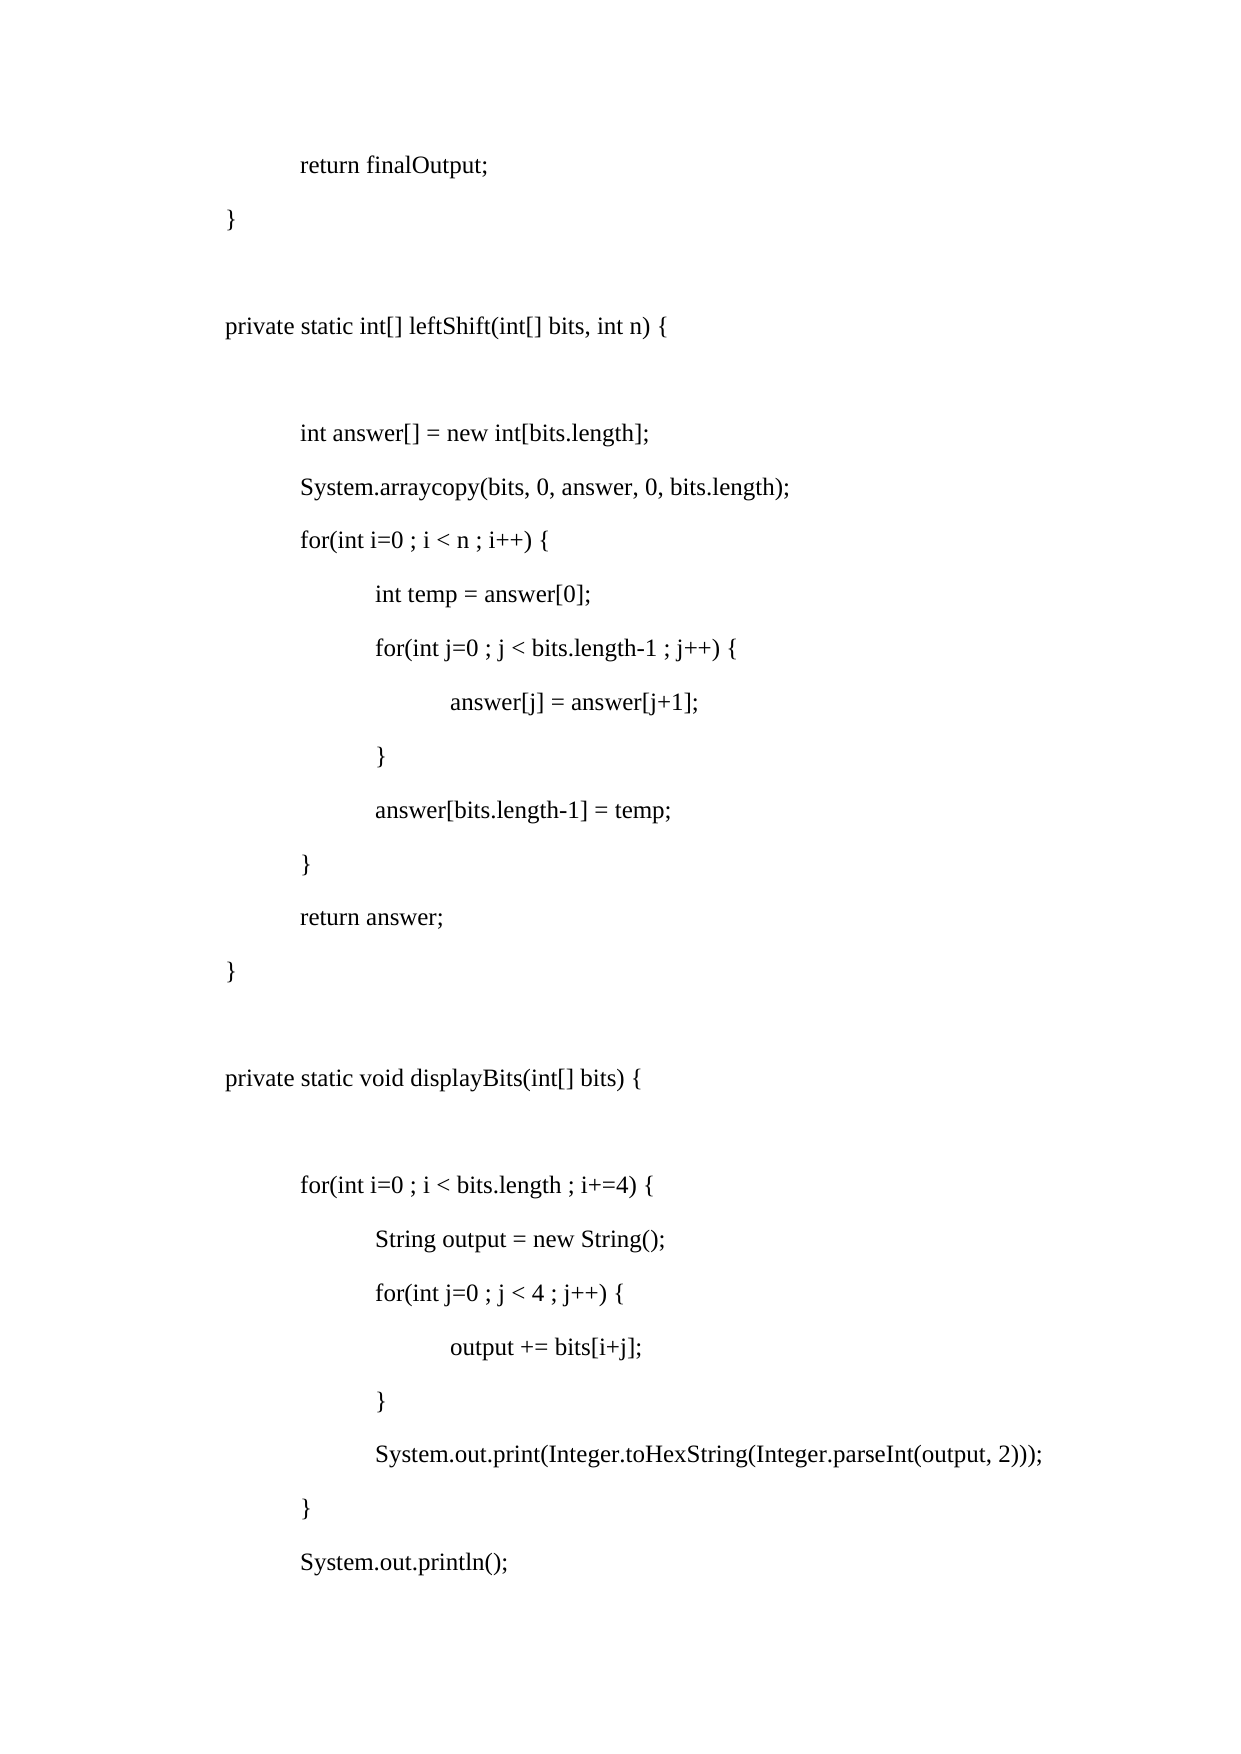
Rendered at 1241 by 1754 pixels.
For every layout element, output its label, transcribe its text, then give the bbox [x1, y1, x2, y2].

text int temp = answer[0]; [150, 579, 1090, 608]
text } [150, 741, 1090, 770]
text private static void displayBits(int[] bits) { [150, 1063, 1090, 1092]
text } [150, 1386, 1090, 1414]
text } [150, 204, 1090, 233]
text return finalOutput; [150, 150, 1090, 179]
text answer[bits.length-1] = temp; [150, 795, 1090, 823]
text System.out.print(Integer.toHexString(Integer.parseInt(output, 2))); [150, 1439, 1090, 1468]
text for(int i=0 ; i < n ; i++) { [150, 526, 1090, 554]
text System.arraycopy(bits, 0, answer, 0, bits.length); [150, 472, 1090, 500]
text for(int j=0 ; j < bits.length-1 ; j++) { [150, 633, 1090, 662]
text String output = new String(); [150, 1224, 1090, 1253]
text int answer[] = new int[bits.length]; [150, 418, 1090, 447]
text for(int i=0 ; i < bits.length ; i+=4) { [150, 1170, 1090, 1199]
text private static int[] leftShift(int[] bits, int n) { [150, 311, 1090, 339]
text } [150, 849, 1090, 877]
text for(int j=0 ; j < 4 ; j++) { [150, 1278, 1090, 1307]
text answer[j] = answer[j+1]; [150, 687, 1090, 716]
text } [150, 1493, 1090, 1522]
text } [150, 956, 1090, 985]
text System.out.println(); [150, 1547, 1090, 1576]
text return answer; [150, 902, 1090, 931]
text output += bits[i+j]; [150, 1332, 1090, 1361]
